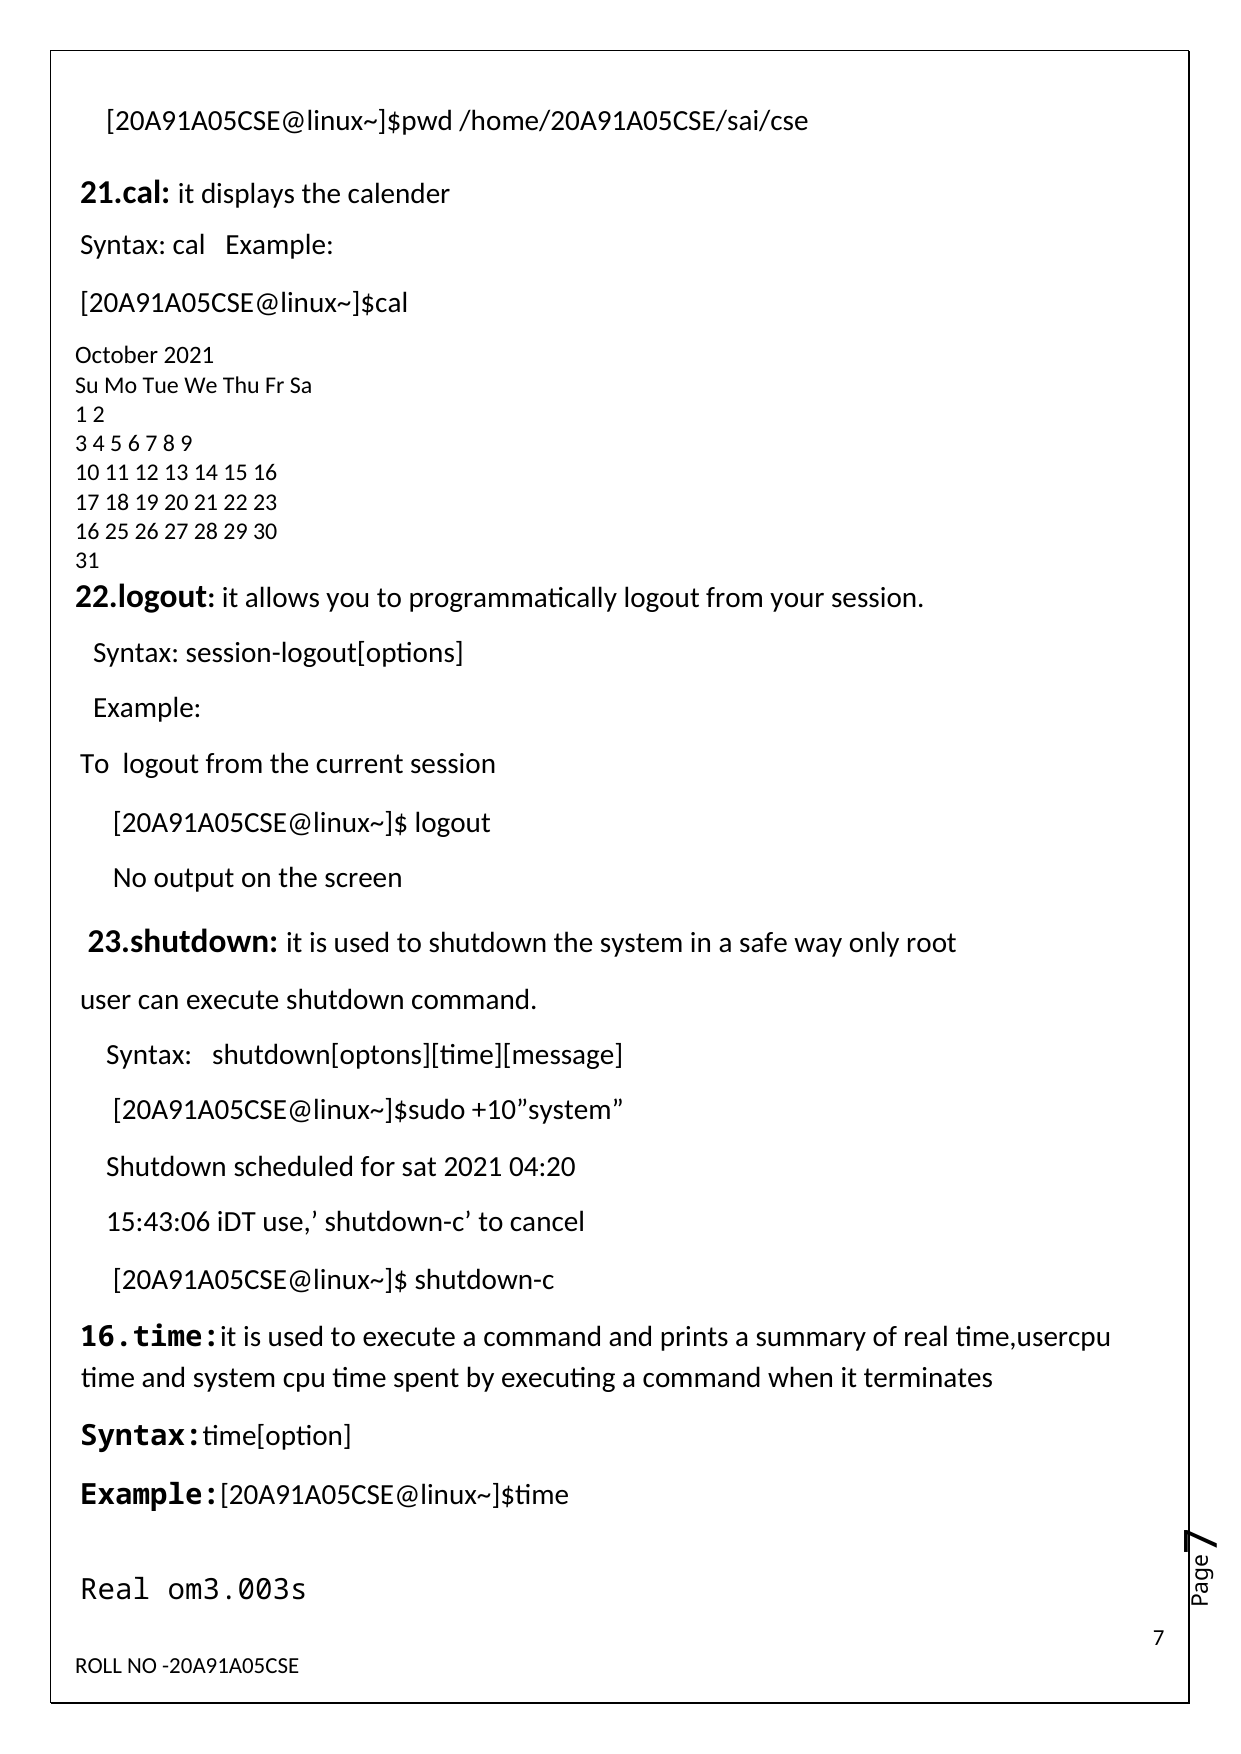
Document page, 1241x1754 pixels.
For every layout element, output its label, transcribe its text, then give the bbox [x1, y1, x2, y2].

text [20A91A05CSE@linux~]$ shutdown-c [80, 1261, 1164, 1296]
text user can execute shutdown command. [80, 981, 1164, 1017]
text Syntax: session-logout[options] [80, 634, 1163, 669]
text Shutdown scheduled for sat 2021 04:20 [80, 1148, 1164, 1184]
text October 2021 [75, 339, 1164, 370]
text To logout from the current session [80, 745, 1163, 780]
text [20A91A05CSE@linux~]$ logout [80, 804, 1164, 840]
text 1 2 [75, 399, 1164, 428]
text 16.time:it is used to execute a command and prints a summary of real time,usercpu time and system cpu time spent by executing a command when it terminates [80, 1316, 1164, 1394]
text Example:[20A91A05CSE@linux~]$time [80, 1473, 1164, 1513]
text 31 [75, 545, 1164, 574]
text 16 25 26 27 28 29 30 [75, 516, 1164, 545]
text 23.shutdown: it is used to shutdown the system in a safe way only root [80, 921, 1164, 961]
text [20A91A05CSE@linux~]$cal [80, 284, 1158, 320]
text 3 4 5 6 7 8 9 [75, 428, 1164, 457]
text Syntax:time[option] [80, 1414, 1164, 1453]
text 22.logout: it allows you to programmatically logout from your session. [75, 574, 1164, 615]
text Syntax: cal Example: [80, 226, 431, 261]
text 15:43:06 iDT use,’ shutdown-c’ to cancel [80, 1203, 1164, 1239]
text [20A91A05CSE@linux~]$sudo +10”system” [80, 1091, 1164, 1126]
text [20A91A05CSE@linux~]$pwd /home/20A91A05CSE/sai/cse [80, 102, 830, 137]
text No output on the screen [80, 859, 1164, 895]
text Su Mo Tue We Thu Fr Sa [75, 370, 1164, 399]
text 17 18 19 20 21 22 23 [75, 487, 1164, 516]
text 21.cal: it displays the calender [80, 171, 1158, 212]
text Example: [80, 689, 1163, 725]
text Syntax: shutdown[optons][time][message] [80, 1036, 1164, 1072]
text Real om3.003s [80, 1568, 1164, 1608]
text 10 11 12 13 14 15 16 [75, 457, 1164, 487]
